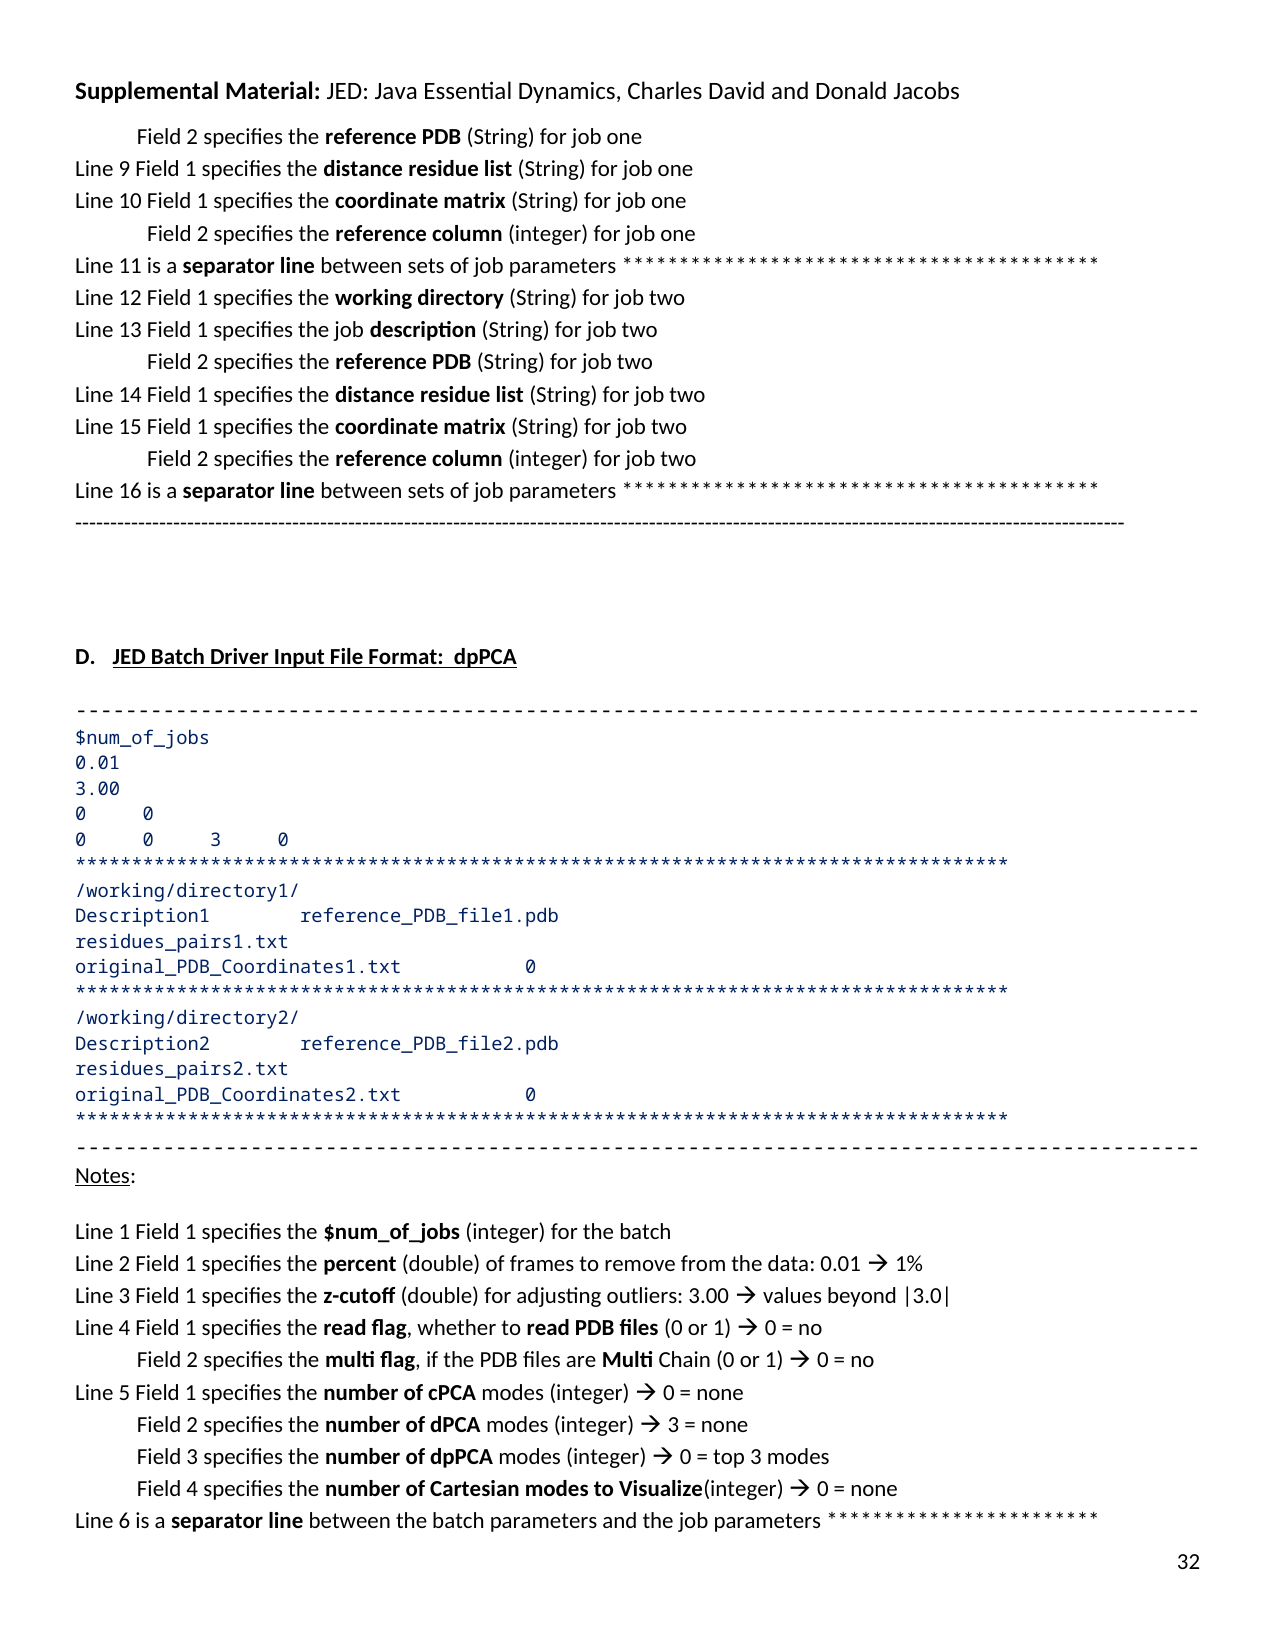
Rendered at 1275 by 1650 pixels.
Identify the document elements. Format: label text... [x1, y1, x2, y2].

text Line 12 Field 1 specifies the working directory (String) for job two [75, 283, 1200, 311]
text Line 14 Field 1 specifies the distance residue list (String) for job two [75, 380, 1200, 408]
text Line 11 is a separator line between sets of job parameters ****************************************** [75, 251, 1200, 279]
text 3.00 [75, 775, 1200, 801]
text original_PDB_Coordinates1.txt 0 [75, 954, 1200, 979]
text residues_pairs1.txt [75, 928, 1200, 954]
text Field 4 specifies the number of Cartesian modes to Visualize(integer) 0 = none [75, 1474, 1200, 1502]
text ------------------------------------------------------------------------------------------ [75, 1132, 1200, 1161]
text Line 9 Field 1 specifies the distance residue list (String) for job one [75, 154, 1200, 182]
text Line 10 Field 1 specifies the coordinate matrix (String) for job one [75, 187, 1200, 214]
text Line 6 is a separator line between the batch parameters and the job parameters ************************ [75, 1506, 1200, 1534]
text Notes: [75, 1161, 1200, 1189]
list JED Batch Driver Input File Format: dpPCA [75, 642, 1200, 671]
text 0 0 [75, 801, 1200, 826]
text Description2 reference_PDB_file2.pdb [75, 1030, 1200, 1056]
text Line 3 Field 1 specifies the z-cutoff (double) for adjusting outliers: 3.00 values beyond |3.0| [75, 1281, 1200, 1309]
text /working/directory1/ [75, 877, 1200, 903]
text 0.01 [75, 749, 1200, 775]
text Line 15 Field 1 specifies the coordinate matrix (String) for job two [75, 412, 1200, 440]
text 0 0 3 0 [75, 826, 1200, 852]
text Line 16 is a separator line between sets of job parameters ****************************************** [75, 476, 1200, 504]
text Line 5 Field 1 specifies the number of cPCA modes (integer) 0 = none [75, 1378, 1200, 1406]
text ------------------------------------------------------------------------------------------------------------------------------------------------------ [75, 508, 1200, 536]
text ------------------------------------------------------------------------------------------ [75, 696, 1200, 724]
text Field 2 specifies the reference PDB (String) for job two [75, 347, 1200, 376]
text Field 2 specifies the reference column (integer) for job one [75, 219, 1200, 247]
text Line 2 Field 1 specifies the percent (double) of frames to remove from the data: 0.01 1% [75, 1249, 1200, 1277]
text *********************************************************************************** [75, 1107, 1200, 1132]
text original_PDB_Coordinates2.txt 0 [75, 1081, 1200, 1107]
text Description1 reference_PDB_file1.pdb [75, 903, 1200, 928]
text Field 2 specifies the number of dPCA modes (integer) 3 = none [75, 1410, 1200, 1438]
text Field 2 specifies the reference column (integer) for job two [75, 444, 1200, 472]
text Field 2 specifies the reference PDB (String) for job one [75, 122, 1200, 150]
text Line 1 Field 1 specifies the $num_of_jobs (integer) for the batch [75, 1217, 1200, 1245]
text *********************************************************************************** [75, 852, 1200, 877]
text $num_of_jobs [75, 724, 1200, 749]
text Line 13 Field 1 specifies the job description (String) for job two [75, 315, 1200, 343]
text Field 3 specifies the number of dpPCA modes (integer) 0 = top 3 modes [75, 1442, 1200, 1470]
text residues_pairs2.txt [75, 1056, 1200, 1081]
text Line 4 Field 1 specifies the read flag, whether to read PDB files (0 or 1) 0 = no [75, 1313, 1200, 1341]
text *********************************************************************************** [75, 979, 1200, 1005]
text /working/directory2/ [75, 1005, 1200, 1030]
text Field 2 specifies the multi flag, if the PDB files are Multi Chain (0 or 1) 0 = no [75, 1346, 1200, 1373]
